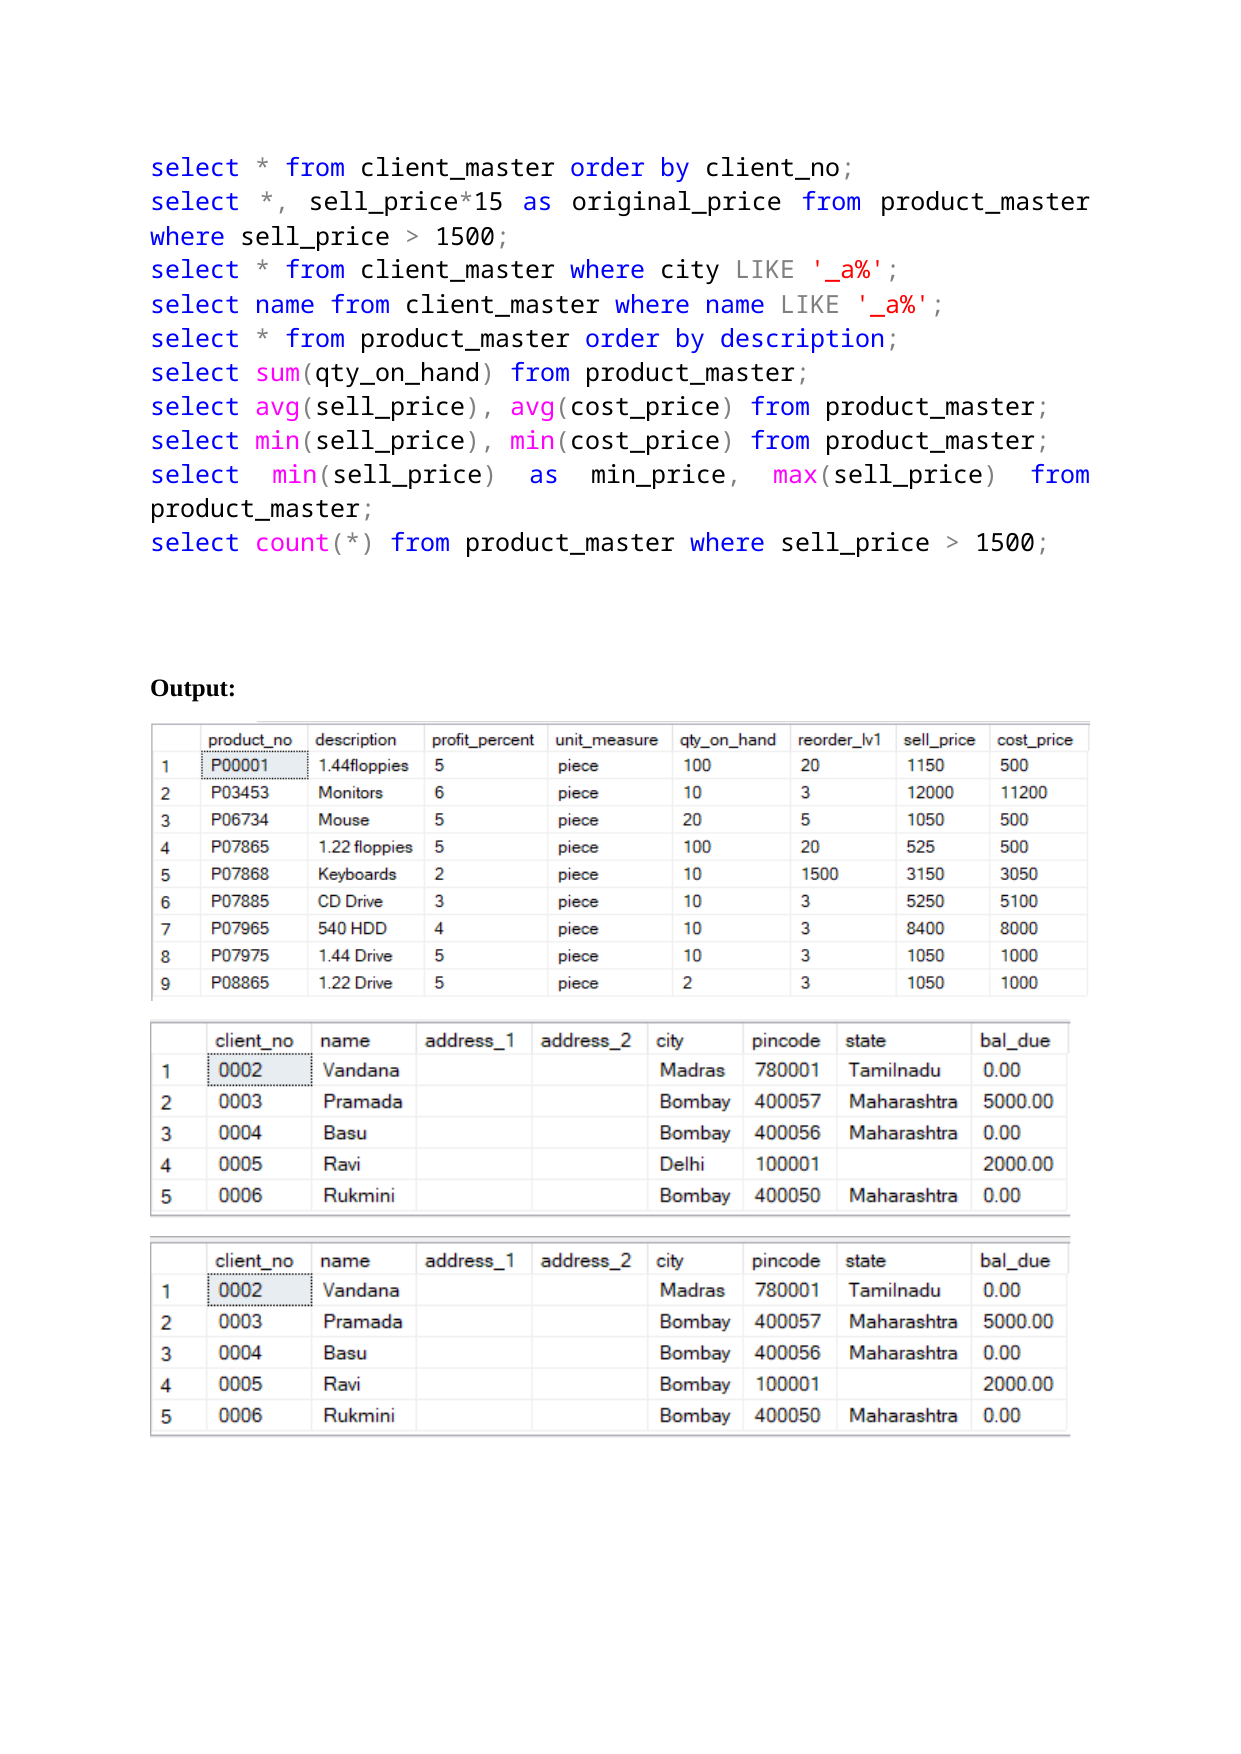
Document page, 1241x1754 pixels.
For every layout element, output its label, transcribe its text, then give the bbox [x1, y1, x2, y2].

text select *, sell_price*15 as original_price from product_master where sell_price > 1500; [150, 184, 1090, 252]
text select * from client_master where city LIKE '_a%'; [150, 252, 1090, 286]
picture [150, 1236, 1071, 1438]
text select min(sell_price) as min_price, max(sell_price) from product_master; [150, 457, 1090, 525]
text select sum(qty_on_hand) from product_master; [150, 354, 1090, 388]
text select * from product_master order by description; [150, 320, 1090, 354]
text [150, 150, 1090, 184]
text select count(*) from product_master where sell_price > 1500; [150, 525, 1090, 559]
text Output: [150, 673, 1090, 702]
text select min(sell_price), min(cost_price) from product_master; [150, 422, 1090, 457]
text select avg(sell_price), avg(cost_price) from product_master; [150, 388, 1090, 422]
picture [150, 1019, 1071, 1218]
text select name from client_master where name LIKE '_a%'; [150, 286, 1090, 320]
picture [150, 721, 1091, 1001]
